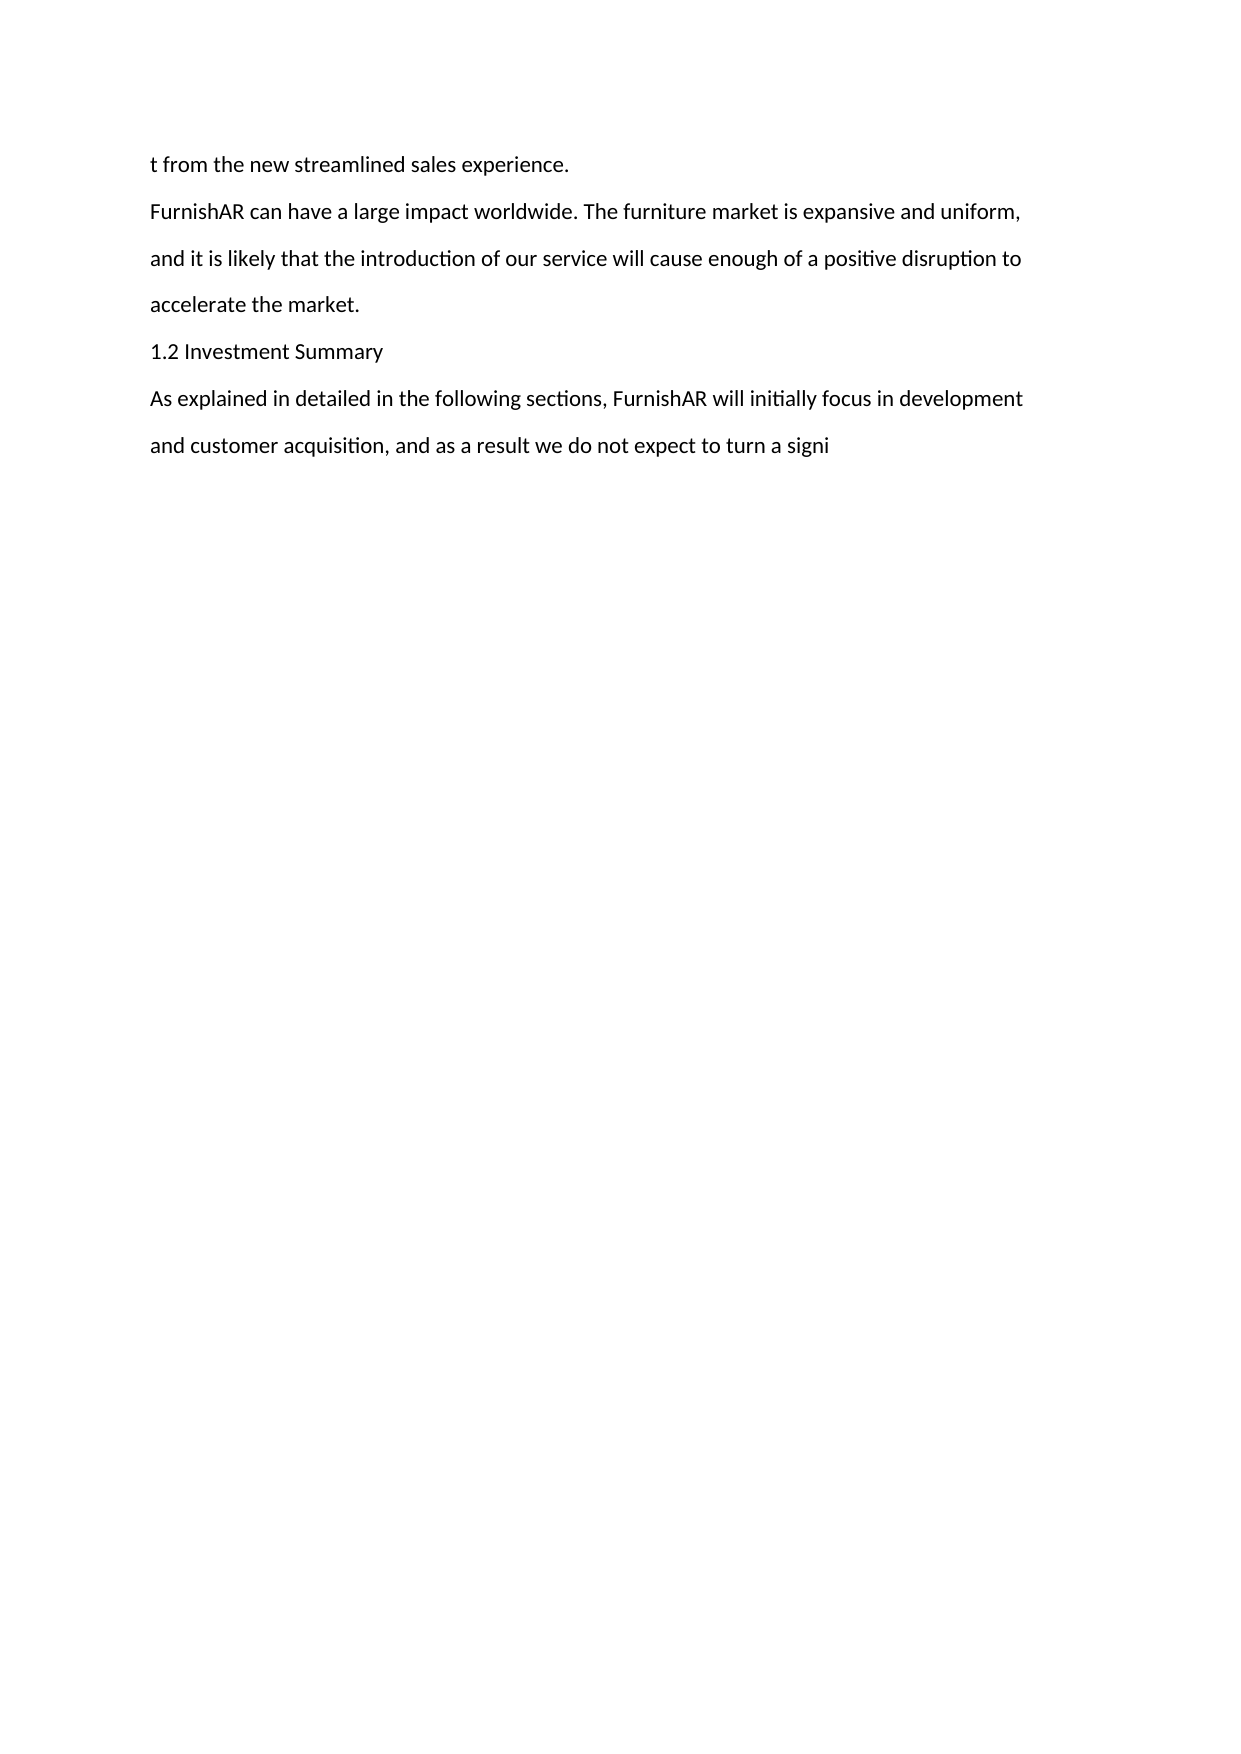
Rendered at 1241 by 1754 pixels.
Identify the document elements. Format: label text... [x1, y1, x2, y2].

text As explained in detailed in the following sections, FurnishAR will initially focus in development [150, 384, 1090, 412]
text benet from the new streamlined sales experience. [150, 150, 1090, 178]
text and it is likely that the introduction of our service will cause enough of a positive disruption to [150, 244, 1090, 272]
text accelerate the market. [150, 291, 1090, 319]
text FurnishAR can have a large impact worldwide. The furniture market is expansive and uniform, [150, 197, 1090, 225]
text and customer acquisition, and as a result we do not expect to turn a signicant prot until after [150, 431, 1090, 459]
text 1.2 Investment Summary [150, 337, 1090, 366]
